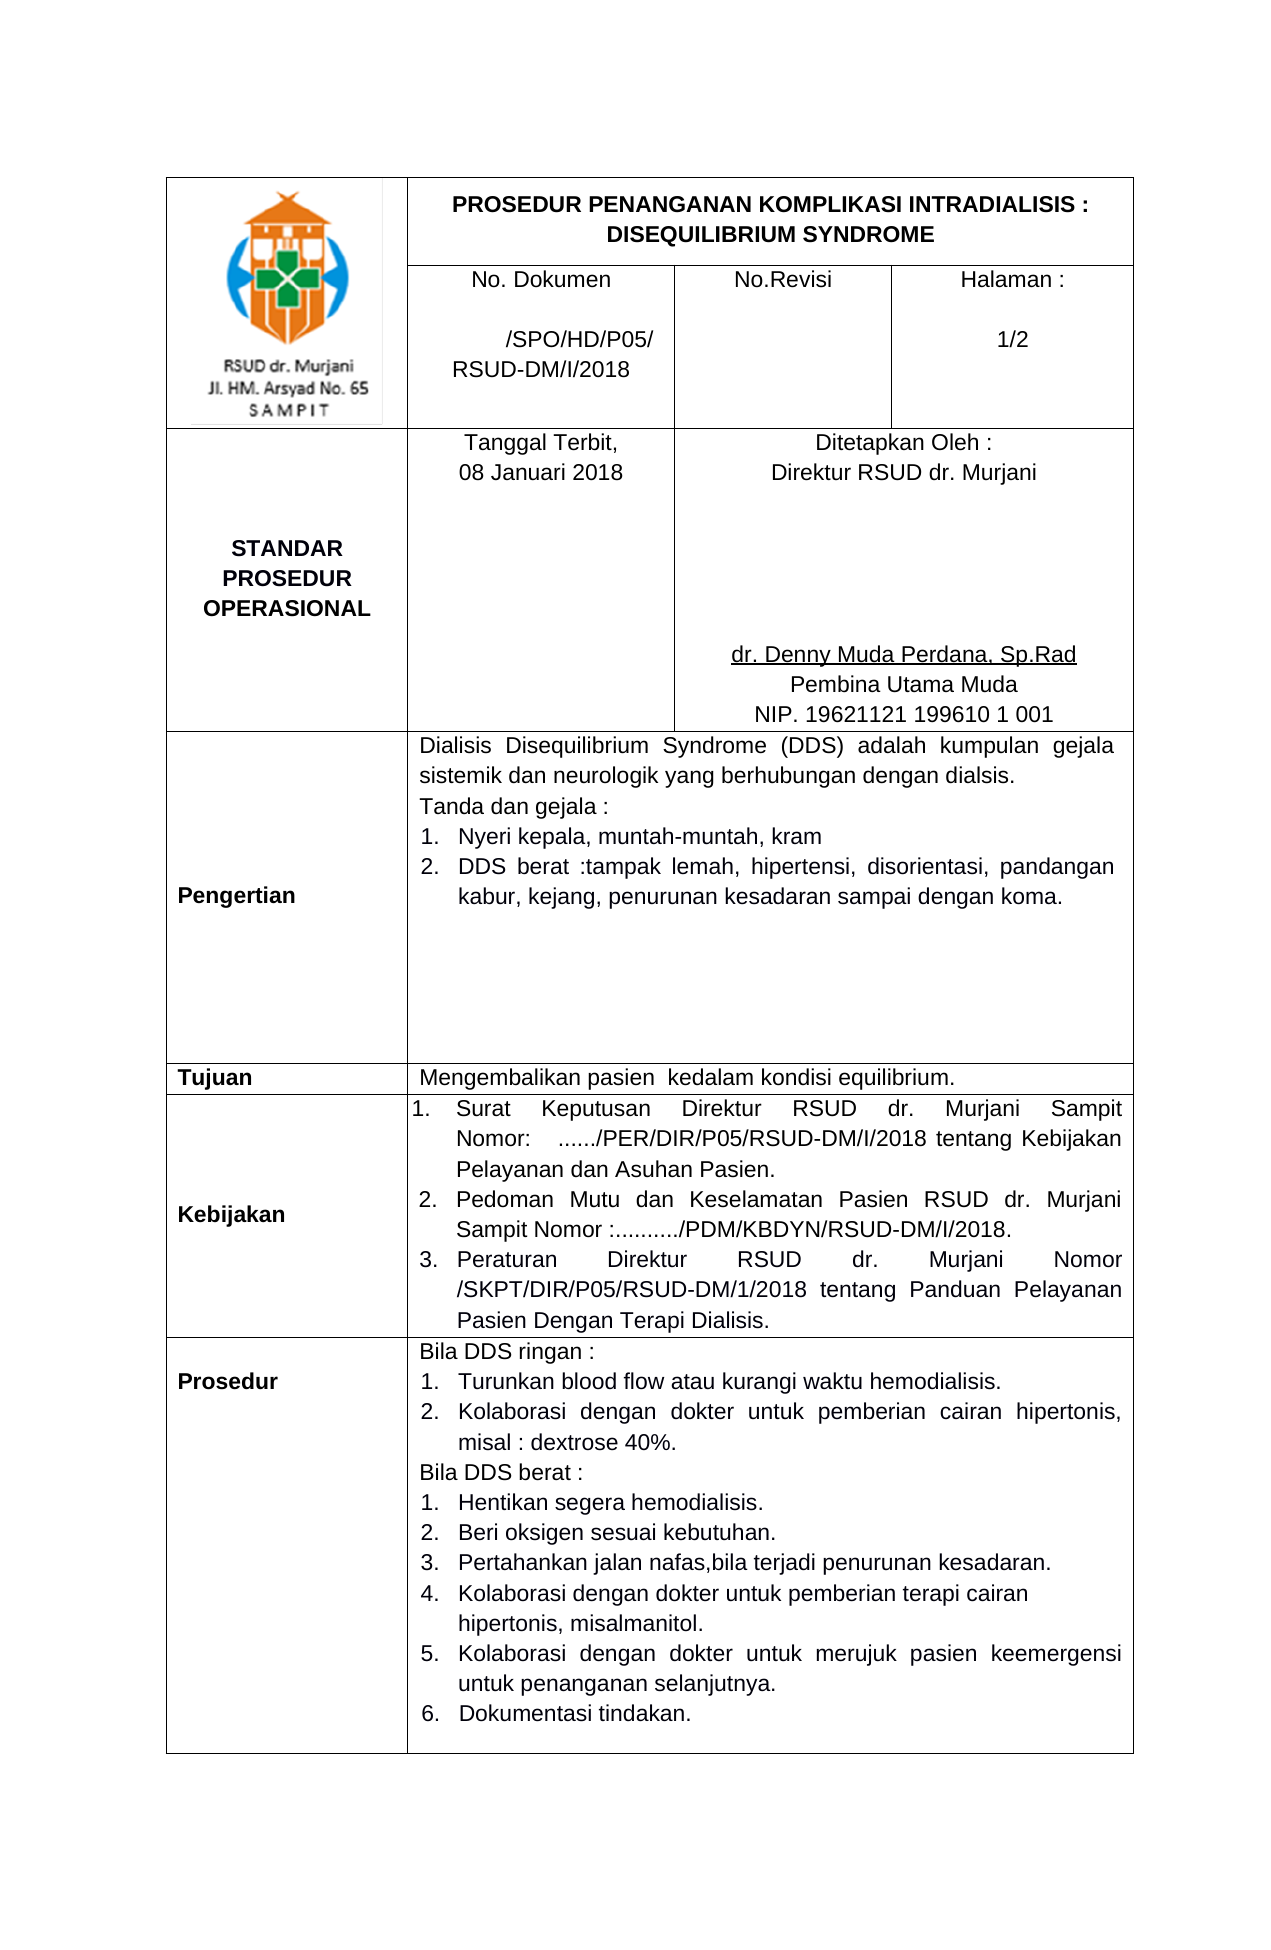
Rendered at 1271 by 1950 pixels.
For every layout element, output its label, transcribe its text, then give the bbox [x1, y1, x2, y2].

table_cell Dialisis Disequilibrium Syndrome (DDS) adalah kumpulan gejala sistemik dan neurologik yang berhubungan dengan dialsis. Tanda dan gejala : Nyeri kepala, muntah-muntah, kram DDS berat :tampak lemah, hipertensi, disorientasi, pandangan kabur, kejang, penurunan kesadaran sampai dengan koma. [408, 732, 1133, 1063]
table_cell Pengertian [167, 732, 407, 1063]
table_cell Tanggal Terbit, 08 Januari 2018 [408, 429, 674, 731]
table_header PROSEDUR PENANGANAN KOMPLIKASI INTRADIALISIS : DISEQUILIBRIUM SYNDROME [408, 178, 1133, 264]
table_cell Surat Keputusan Direktur RSUD dr. Murjani Sampit Nomor: ....../PER/DIR/P05/RSUD-DM/I/2018 tentang Kebijakan Pelayanan dan Asuhan Pasien. Pedoman Mutu dan Keselamatan Pasien RSUD dr. Murjani Sampit Nomor :........../PDM/KBDYN/RSUD-DM/I/2018. Peraturan Direktur RSUD dr. Murjani Nomor /SKPT/DIR/P05/RSUD-DM/1/2018 tentang Panduan Pelayanan Pasien Dengan Terapi Dialisis. [408, 1095, 1133, 1337]
table_cell Halaman : 1/2 [892, 266, 1133, 428]
picture [191, 178, 383, 425]
table_cell Mengembalikan pasien kedalam kondisi equilibrium. [408, 1064, 1133, 1094]
table_header [167, 178, 407, 428]
table_cell Bila DDS ringan : Turunkan blood flow atau kurangi waktu hemodialisis. Kolaborasi dengan dokter untuk pemberian cairan hipertonis, misal : dextrose 40%. Bila DDS berat : Hentikan segera hemodialisis. Beri oksigen sesuai kebutuhan. Pertahankan jalan nafas,bila terjadi penurunan kesadaran. Kolaborasi dengan dokter untuk pemberian terapi cairan hipertonis, misalmanitol. Kolaborasi dengan dokter untuk merujuk pasien keemergensi untuk penanganan selanjutnya. Dokumentasi tindakan. [408, 1338, 1133, 1753]
table_cell Tujuan [167, 1064, 407, 1094]
table_cell Kebijakan [167, 1095, 407, 1337]
table_cell No.Revisi [675, 266, 891, 428]
table_cell STANDAR PROSEDUR OPERASIONAL [167, 429, 407, 731]
table_cell Prosedur [167, 1338, 407, 1753]
table_cell Ditetapkan Oleh : Direktur RSUD dr. Murjani dr. Denny Muda Perdana, Sp.Rad Pembina Utama Muda NIP. 19621121 199610 1 001 [675, 429, 1133, 731]
table_cell No. Dokumen /SPO/HD/P05/ RSUD-DM/I/2018 [408, 266, 674, 428]
